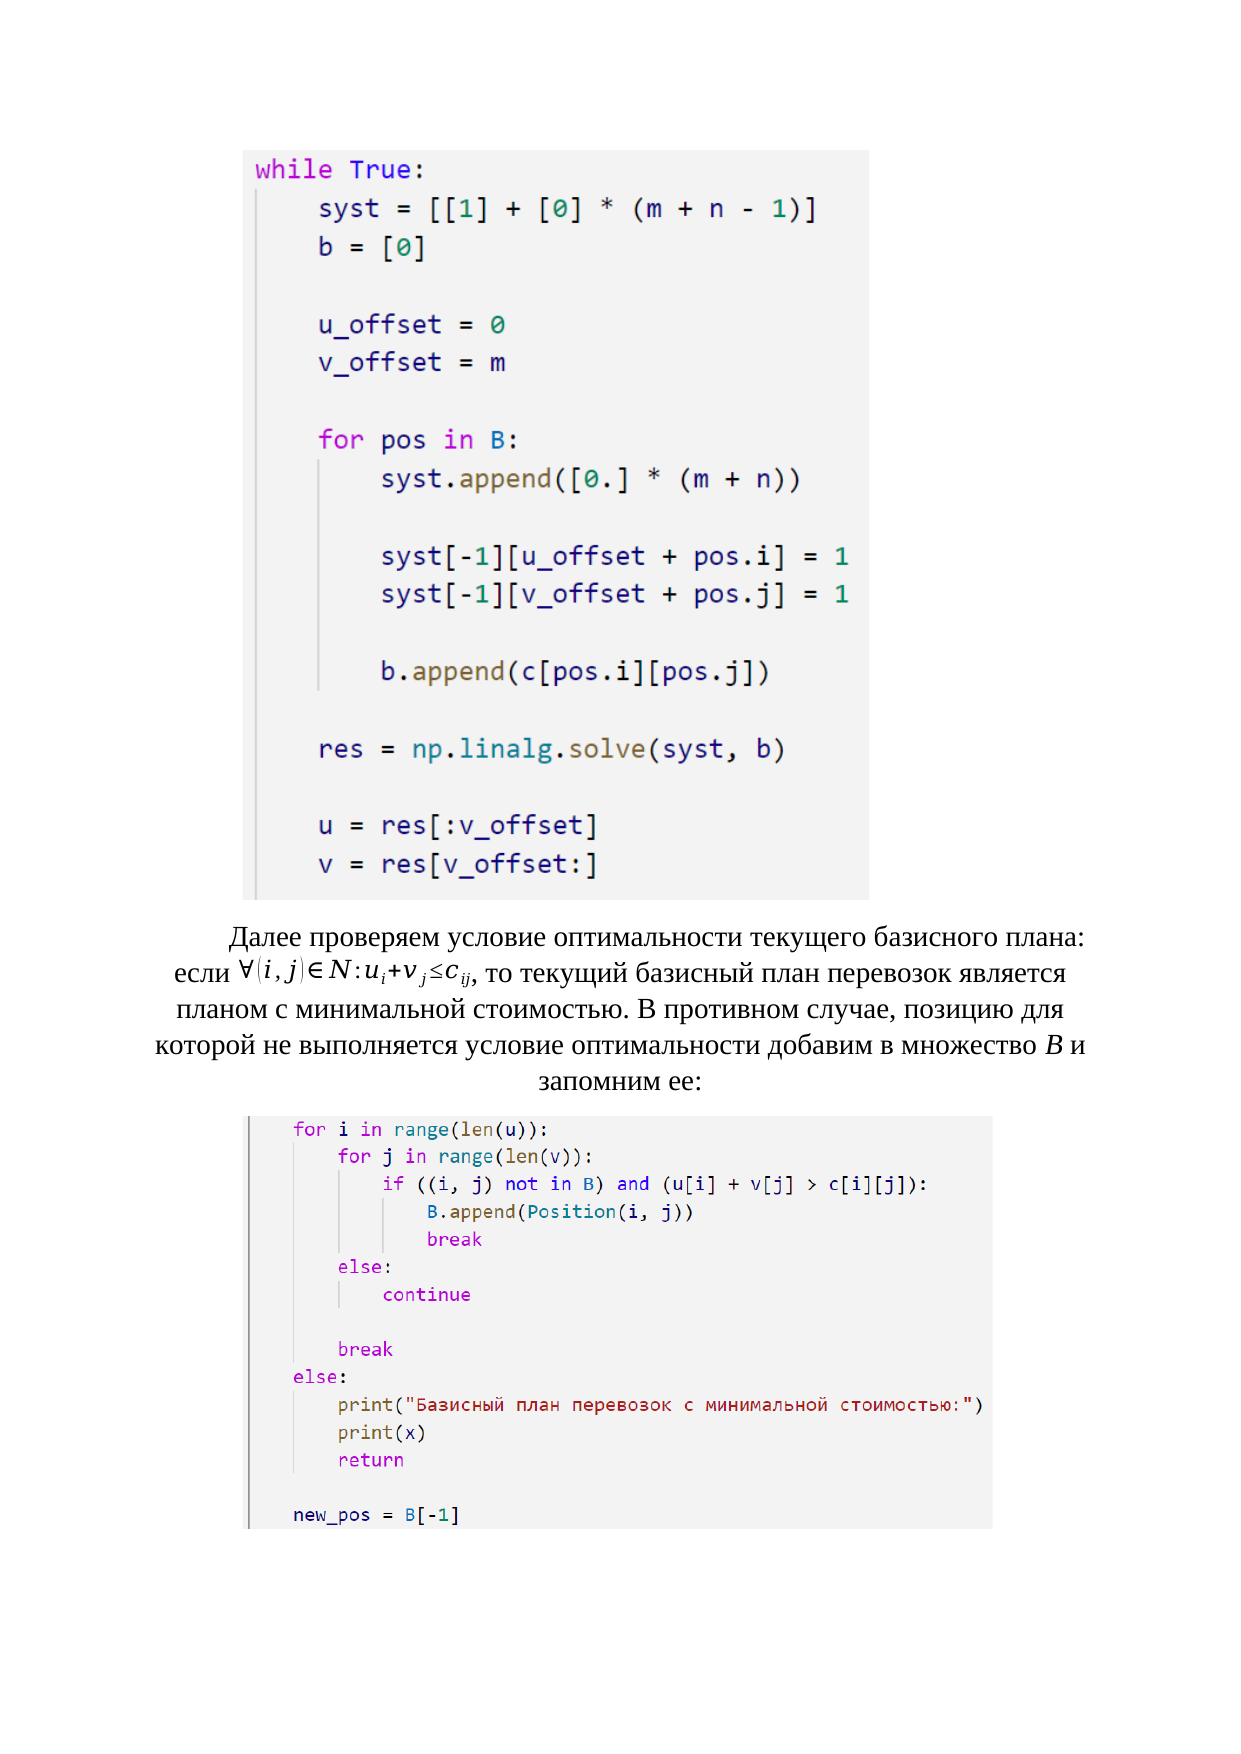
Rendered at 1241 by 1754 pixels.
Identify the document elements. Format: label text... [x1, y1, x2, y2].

text Далее проверяем условие оптимальности текущего базисного плана: если , то текущий базисный план перевозок является планом с минимальной стоимостью. В противном случае, позицию для которой не выполняется условие оптимальности добавим в множество B и запомним ее: [150, 919, 1090, 1097]
